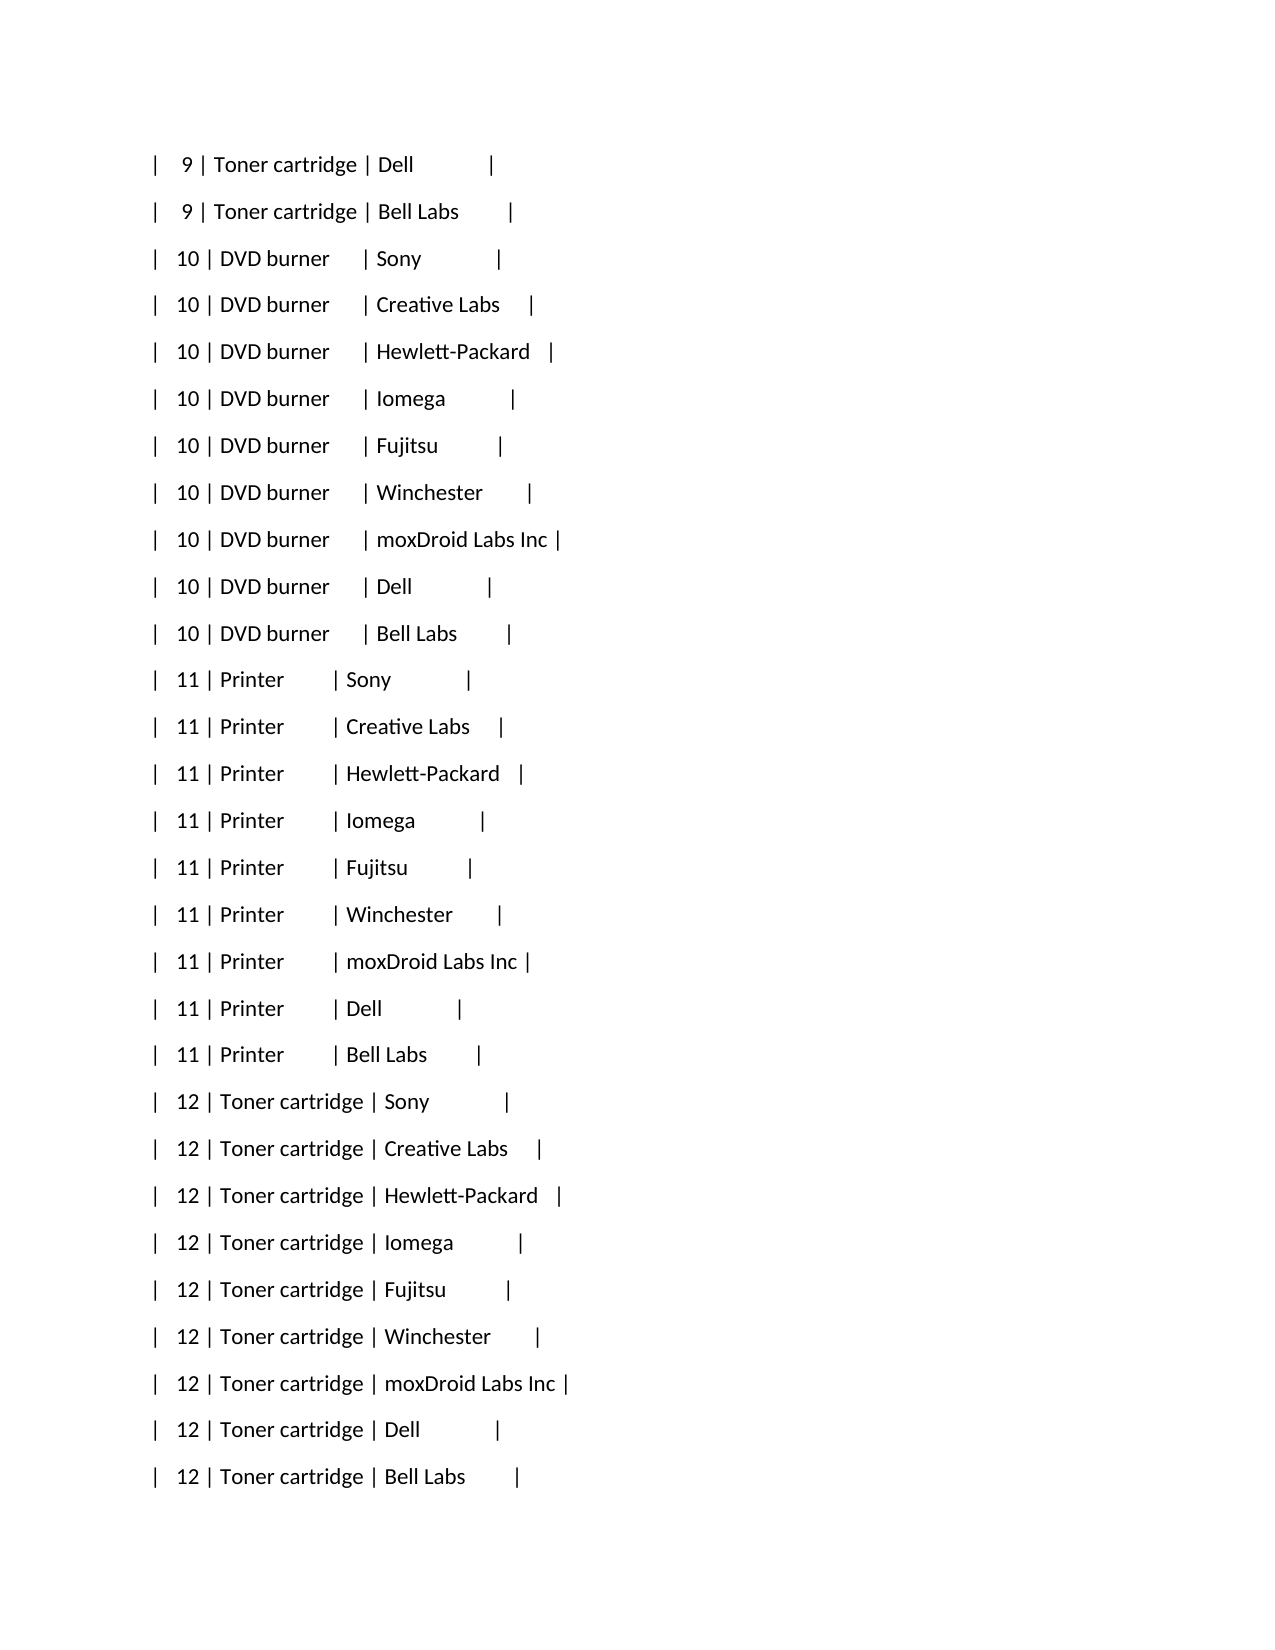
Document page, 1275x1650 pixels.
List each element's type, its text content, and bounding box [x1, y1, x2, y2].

text | 10 | DVD burner | Bell Labs | [150, 619, 1125, 647]
text | 10 | DVD burner | Iomega | [150, 384, 1125, 412]
text | 10 | DVD burner | Dell | [150, 572, 1125, 600]
text | 11 | Printer | moxDroid Labs Inc | [150, 947, 1125, 975]
text | 12 | Toner cartridge | Creative Labs | [150, 1134, 1125, 1162]
text | 12 | Toner cartridge | Sony | [150, 1087, 1125, 1116]
text | 11 | Printer | Dell | [150, 994, 1125, 1022]
text | 11 | Printer | Fujitsu | [150, 853, 1125, 881]
text | 11 | Printer | Sony | [150, 666, 1125, 694]
text | 12 | Toner cartridge | Iomega | [150, 1228, 1125, 1256]
text | 9 | Toner cartridge | Bell Labs | [150, 197, 1125, 225]
text | 11 | Printer | Creative Labs | [150, 712, 1125, 741]
text | 12 | Toner cartridge | Dell | [150, 1416, 1125, 1444]
text | 10 | DVD burner | Winchester | [150, 478, 1125, 506]
text | 12 | Toner cartridge | Bell Labs | [150, 1462, 1125, 1491]
text | 12 | Toner cartridge | Fujitsu | [150, 1275, 1125, 1303]
text | 10 | DVD burner | Fujitsu | [150, 431, 1125, 459]
text | 9 | Toner cartridge | Dell | [150, 150, 1125, 178]
text | 12 | Toner cartridge | Hewlett-Packard | [150, 1181, 1125, 1209]
text | 10 | DVD burner | Sony | [150, 244, 1125, 272]
text | 10 | DVD burner | Hewlett-Packard | [150, 337, 1125, 366]
text | 10 | DVD burner | Creative Labs | [150, 291, 1125, 319]
text | 12 | Toner cartridge | moxDroid Labs Inc | [150, 1369, 1125, 1397]
text | 11 | Printer | Winchester | [150, 900, 1125, 928]
text | 10 | DVD burner | moxDroid Labs Inc | [150, 525, 1125, 553]
text | 11 | Printer | Bell Labs | [150, 1041, 1125, 1069]
text | 12 | Toner cartridge | Winchester | [150, 1322, 1125, 1350]
text | 11 | Printer | Hewlett-Packard | [150, 759, 1125, 787]
text | 11 | Printer | Iomega | [150, 806, 1125, 834]
